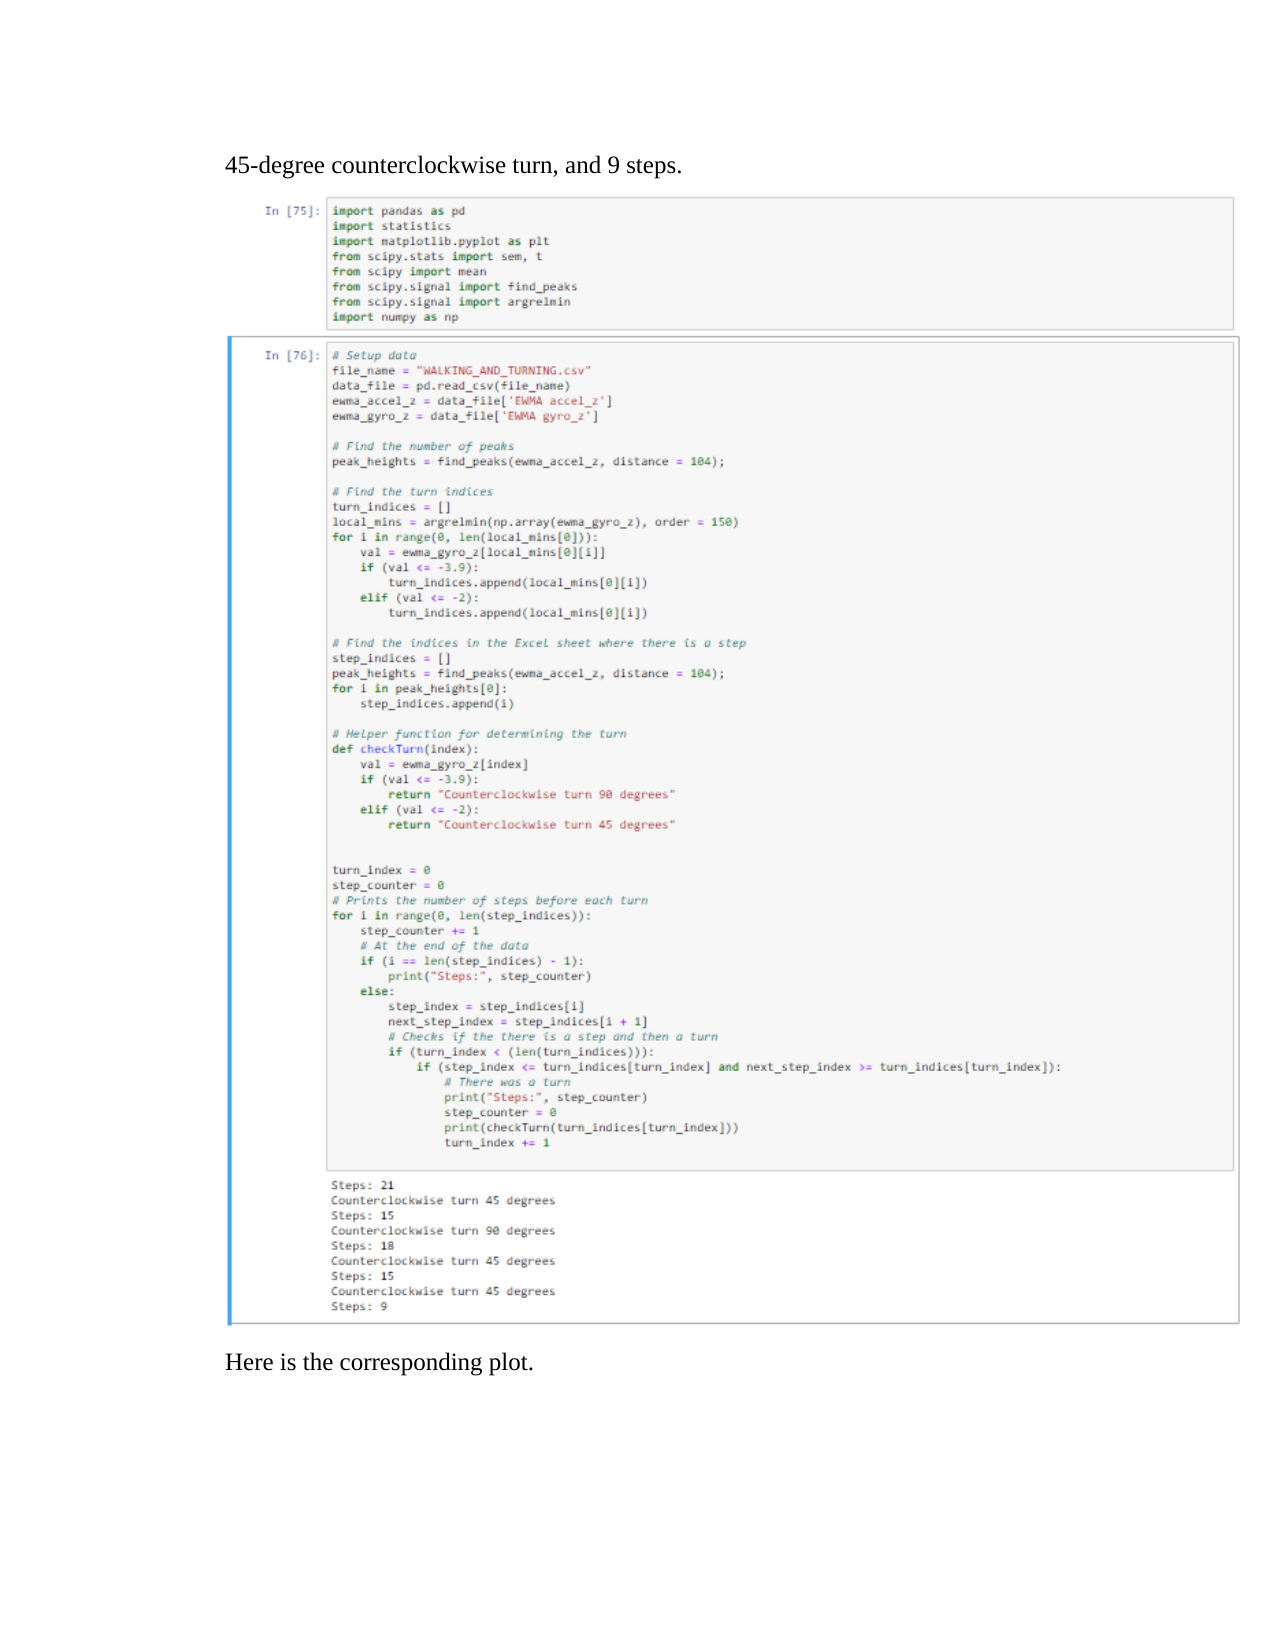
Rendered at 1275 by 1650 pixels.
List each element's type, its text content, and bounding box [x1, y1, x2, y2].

picture [225, 182, 1244, 1327]
text Here is the corresponding plot. [225, 1347, 1125, 1376]
